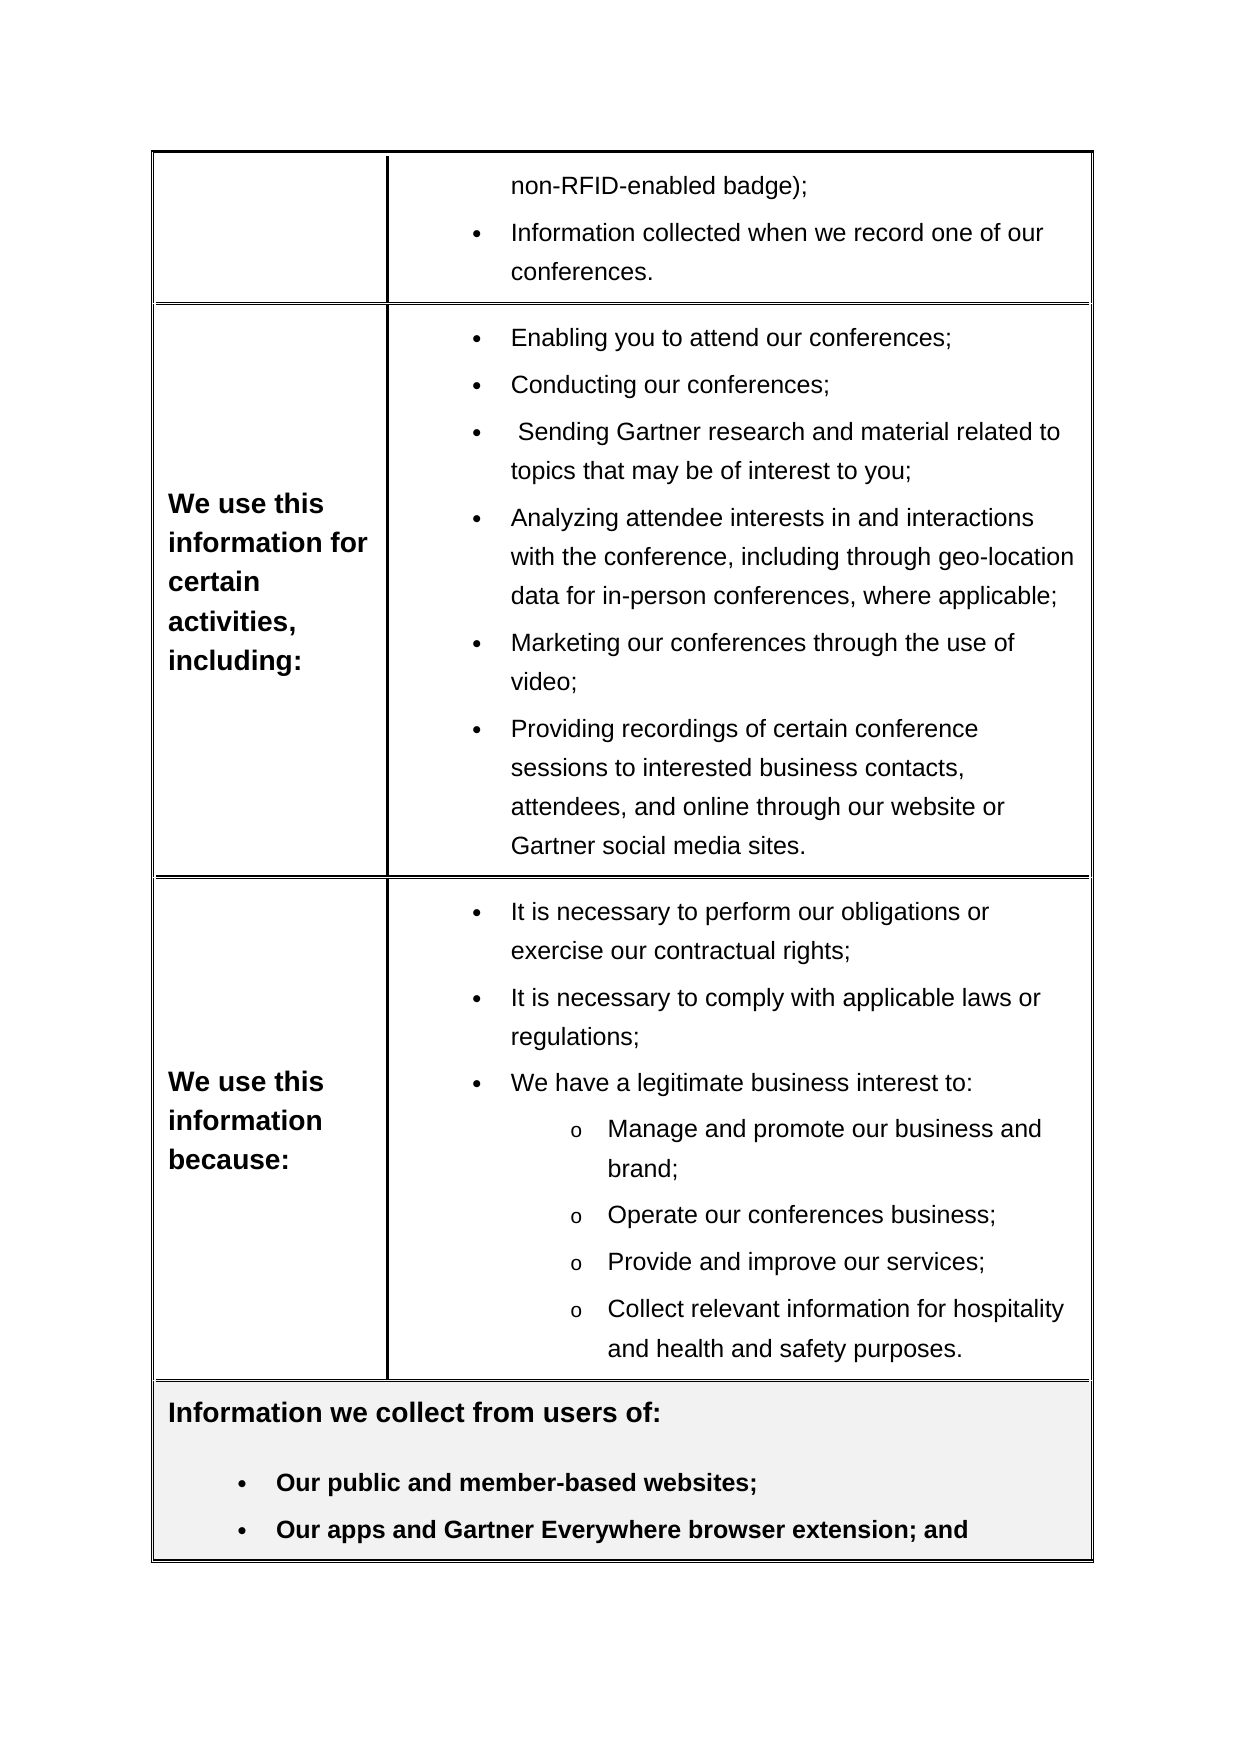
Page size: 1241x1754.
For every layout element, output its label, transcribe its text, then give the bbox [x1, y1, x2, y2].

table_cell We use this information because: [154, 875, 386, 1378]
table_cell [387, 153, 1091, 302]
table_cell Enabling you to attend our conferences; Conducting our conferences; Sending Gartner research and material related to topics that may be of interest to you; Analyzing attendee interests in and interactions with the conference, including through geo-location data for in-person conferences, where applicable; Marketing our conferences through the use of video; Providing recordings of certain conference sessions to interested business contacts, attendees, and online through our website or Gartner social media sites. [387, 302, 1092, 875]
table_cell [154, 153, 387, 302]
table_cell It is necessary to perform our obligations or exercise our contractual rights; It is necessary to comply with applicable laws or regulations; We have a legitimate business interest to: Manage and promote our business and brand; Operate our conferences business; Provide and improve our services; Collect relevant information for hospitality and health and safety purposes. [389, 875, 1091, 1378]
table_cell We use this information for certain activities, including: [152, 302, 387, 875]
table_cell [154, 1379, 1091, 1559]
